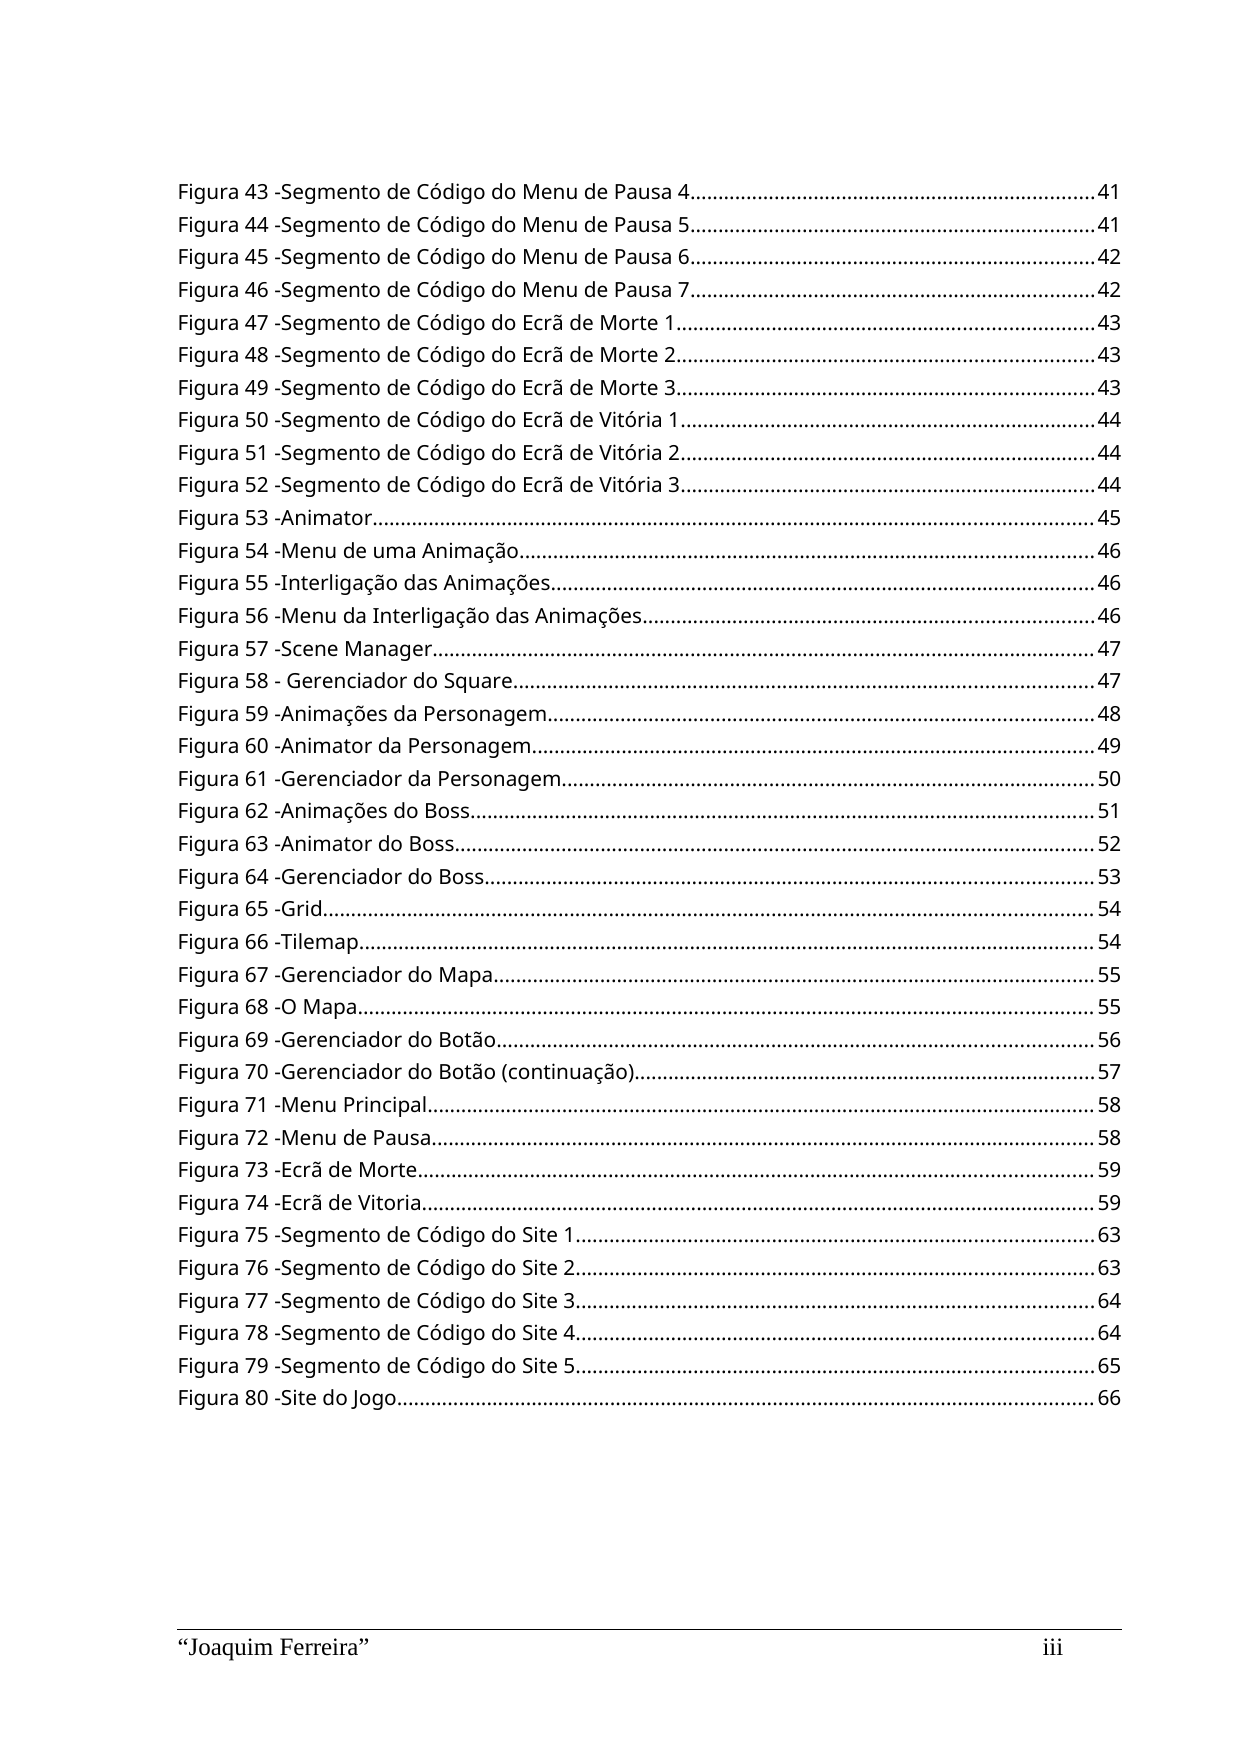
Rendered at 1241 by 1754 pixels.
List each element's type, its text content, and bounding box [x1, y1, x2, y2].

text Figura 74 -Ecrã de Vitoria 59 [177, 1188, 1122, 1216]
text Figura 71 -Menu Principal 58 [177, 1090, 1122, 1118]
text Figura 51 -Segmento de Código do Ecrã de Vitória 2 44 [177, 438, 1122, 466]
text Figura 52 -Segmento de Código do Ecrã de Vitória 3 44 [177, 471, 1122, 499]
text Figura 60 -Animator da Personagem 49 [177, 731, 1122, 760]
text Figura 66 -Tilemap 54 [177, 927, 1122, 956]
text Figura 78 -Segmento de Código do Site 4 64 [177, 1318, 1122, 1347]
text Figura 61 -Gerenciador da Personagem 50 [177, 764, 1122, 792]
text Figura 68 -O Mapa 55 [177, 992, 1122, 1021]
text Figura 73 -Ecrã de Morte 59 [177, 1155, 1122, 1184]
text Figura 46 -Segmento de Código do Menu de Pausa 7 42 [177, 275, 1122, 303]
text Figura 49 -Segmento de Código do Ecrã de Morte 3 43 [177, 373, 1122, 401]
text Figura 53 -Animator 45 [177, 503, 1122, 532]
text Figura 58 - Gerenciador do Square 47 [177, 666, 1122, 695]
text Figura 64 -Gerenciador do Boss 53 [177, 862, 1122, 890]
text Figura 69 -Gerenciador do Botão 56 [177, 1025, 1122, 1053]
text Figura 65 -Grid 54 [177, 894, 1122, 923]
text Figura 70 -Gerenciador do Botão (continuação) 57 [177, 1057, 1122, 1086]
text Figura 63 -Animator do Boss 52 [177, 829, 1122, 858]
text Figura 75 -Segmento de Código do Site 1 63 [177, 1221, 1122, 1249]
text Figura 47 -Segmento de Código do Ecrã de Morte 1 43 [177, 308, 1122, 336]
text Figura 45 -Segmento de Código do Menu de Pausa 6 42 [177, 242, 1122, 271]
text Figura 72 -Menu de Pausa 58 [177, 1123, 1122, 1151]
text Figura 44 -Segmento de Código do Menu de Pausa 5 41 [177, 210, 1122, 238]
text Figura 80 -Site do Jogo 66 [177, 1383, 1122, 1412]
text Figura 48 -Segmento de Código do Ecrã de Morte 2 43 [177, 340, 1122, 369]
text Figura 79 -Segmento de Código do Site 5 65 [177, 1351, 1122, 1379]
text Figura 59 -Animações da Personagem 48 [177, 699, 1122, 727]
text Figura 54 -Menu de uma Animação 46 [177, 536, 1122, 564]
text Figura 56 -Menu da Interligação das Animações 46 [177, 601, 1122, 629]
text Figura 55 -Interligação das Animações 46 [177, 568, 1122, 597]
text Figura 76 -Segmento de Código do Site 2 63 [177, 1253, 1122, 1282]
text Figura 57 -Scene Manager 47 [177, 634, 1122, 662]
text Figura 43 -Segmento de Código do Menu de Pausa 4 41 [177, 177, 1122, 206]
text Figura 50 -Segmento de Código do Ecrã de Vitória 1 44 [177, 405, 1122, 434]
text Figura 77 -Segmento de Código do Site 3 64 [177, 1286, 1122, 1314]
text Figura 62 -Animações do Boss 51 [177, 797, 1122, 825]
text Figura 67 -Gerenciador do Mapa 55 [177, 960, 1122, 988]
